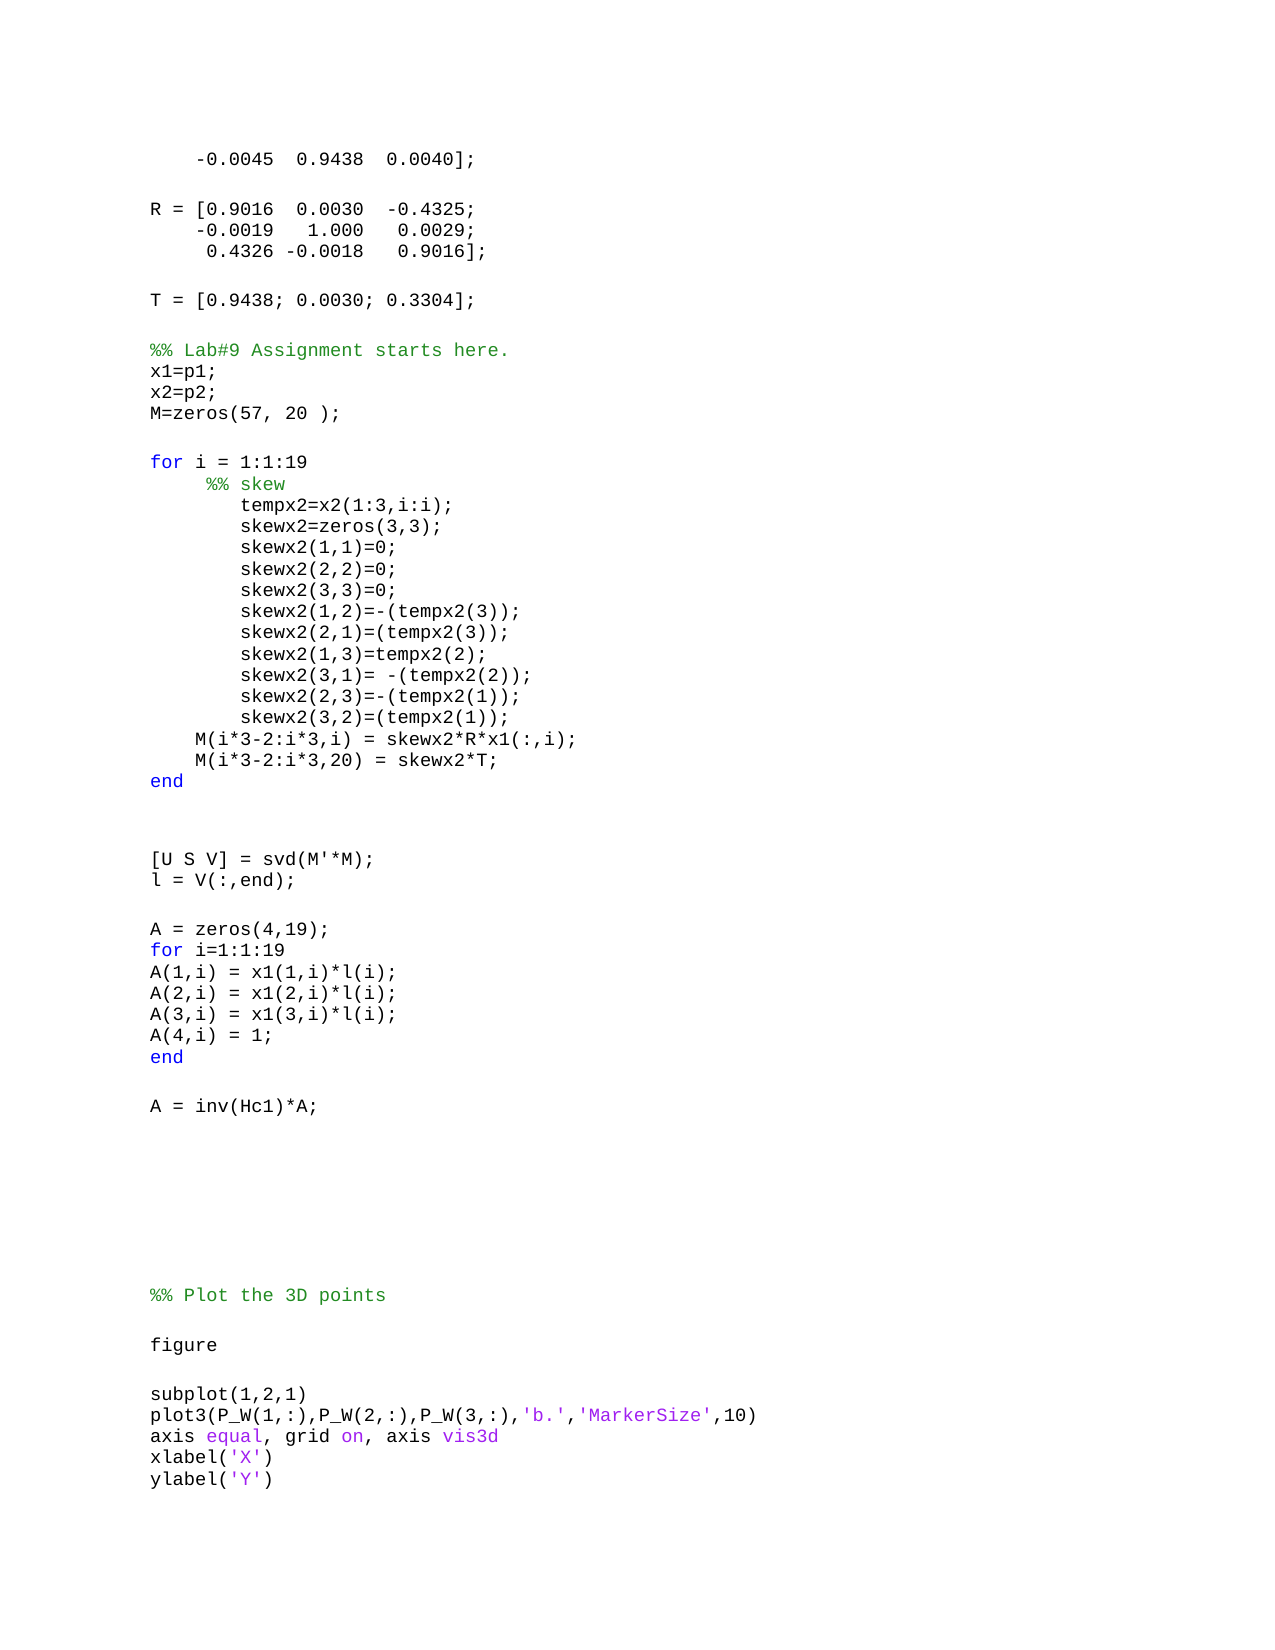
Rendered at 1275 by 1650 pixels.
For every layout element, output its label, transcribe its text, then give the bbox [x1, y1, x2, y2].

text skewx2(1,1)=0; [150, 538, 1125, 559]
text subplot(1,2,1) [150, 1384, 1125, 1406]
text skewx2(1,3)=tempx2(2); [150, 644, 1125, 666]
text M(i*3-2:i*3,i) = skewx2*R*x1(:,i); [150, 729, 1125, 751]
text ylabel('Y') [150, 1469, 1125, 1491]
text skewx2=zeros(3,3); [150, 517, 1125, 538]
text tempx2=x2(1:3,i:i); [150, 496, 1125, 517]
text l = V(:,end); [150, 871, 1125, 892]
text 0.4326 -0.0018 0.9016]; [150, 242, 1125, 263]
text T = [0.9438; 0.0030; 0.3304]; [150, 291, 1125, 312]
text xlabel('X') [150, 1448, 1125, 1469]
text skewx2(1,2)=-(tempx2(3)); [150, 602, 1125, 623]
text axis equal, grid on, axis vis3d [150, 1427, 1125, 1448]
text skewx2(3,2)=(tempx2(1)); [150, 708, 1125, 729]
text R = [0.9016 0.0030 -0.4325; [150, 199, 1125, 221]
text -0.0045 0.9438 0.0040]; [150, 150, 1125, 171]
text skewx2(3,3)=0; [150, 581, 1125, 602]
text skewx2(2,2)=0; [150, 559, 1125, 581]
text A(3,i) = x1(3,i)*l(i); [150, 1005, 1125, 1026]
text skewx2(2,3)=-(tempx2(1)); [150, 687, 1125, 708]
text A = inv(Hc1)*A; [150, 1097, 1125, 1118]
text A(2,i) = x1(2,i)*l(i); [150, 984, 1125, 1005]
text plot3(P_W(1,:),P_W(2,:),P_W(3,:),'b.','MarkerSize',10) [150, 1406, 1125, 1427]
text skewx2(2,1)=(tempx2(3)); [150, 623, 1125, 644]
text %% Plot the 3D points [150, 1286, 1125, 1307]
text figure [150, 1335, 1125, 1357]
text x2=p2; [150, 383, 1125, 404]
text end [150, 772, 1125, 793]
text x1=p1; [150, 362, 1125, 383]
text %% skew [150, 474, 1125, 496]
text -0.0019 1.000 0.0029; [150, 221, 1125, 242]
text A(1,i) = x1(1,i)*l(i); [150, 962, 1125, 984]
text end [150, 1047, 1125, 1069]
text for i = 1:1:19 [150, 453, 1125, 474]
text skewx2(3,1)= -(tempx2(2)); [150, 666, 1125, 687]
text %% Lab#9 Assignment starts here. [150, 340, 1125, 362]
text [U S V] = svd(M'*M); [150, 849, 1125, 871]
text M(i*3-2:i*3,20) = skewx2*T; [150, 751, 1125, 772]
text M=zeros(57, 20 ); [150, 404, 1125, 425]
text for i=1:1:19 [150, 941, 1125, 962]
text A = zeros(4,19); [150, 920, 1125, 941]
text A(4,i) = 1; [150, 1026, 1125, 1047]
